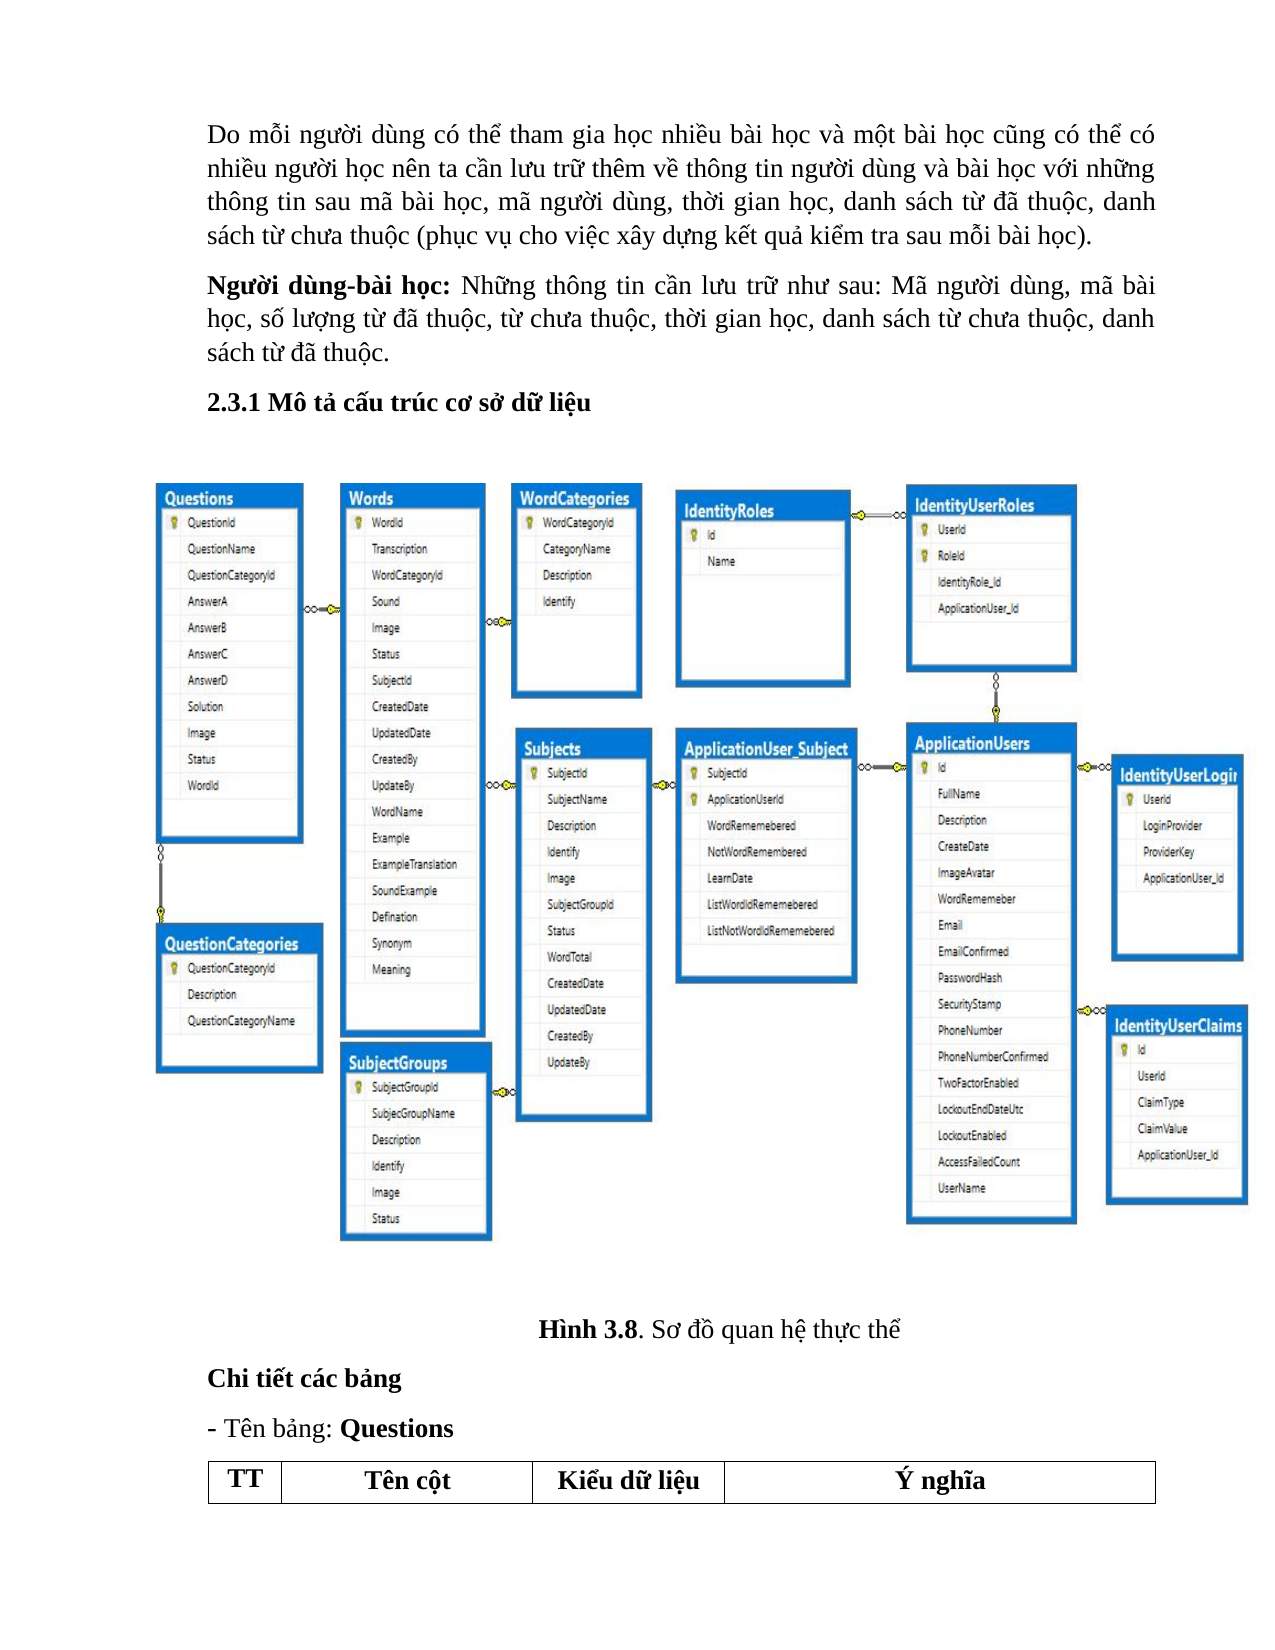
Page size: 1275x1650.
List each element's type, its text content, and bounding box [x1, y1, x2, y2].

picture [147, 483, 1257, 1244]
table_header Ý nghĩa [725, 1462, 1155, 1503]
table_header Kiểu dữ liệu [533, 1462, 724, 1503]
text Người dùng-bài học: Những thông tin cần lưu trữ như sau: Mã người dùng, mã bài học, số lượng từ đã thuộc, từ chưa thuộc, thời gian học, danh sách từ chưa thuộc, danh sách từ đã thuộc. [207, 269, 1157, 367]
subtitle 2.3.1 Mô tả cấu trúc cơ sở dữ liệu [207, 386, 1157, 417]
text Do mỗi người dùng có thể tham gia học nhiều bài học và một bài học cũng có thể có nhiều người học nên ta cần lưu trữ thêm về thông tin người dùng và bài học với những thông tin sau mã bài học, mã người dùng, thời gian học, danh sách từ đã thuộc, danh sách từ chưa thuộc (phục vụ cho việc xây dựng kết quả kiểm tra sau mỗi bài học). [207, 118, 1157, 250]
text Chi tiết các bảng [207, 1362, 1157, 1393]
table_header Tên cột [282, 1462, 532, 1503]
table_header TT [209, 1462, 281, 1503]
text - Tên bảng: Questions [207, 1410, 1157, 1443]
text Hình 3.8. Sơ đồ quan hệ thực thể [207, 1313, 1157, 1344]
